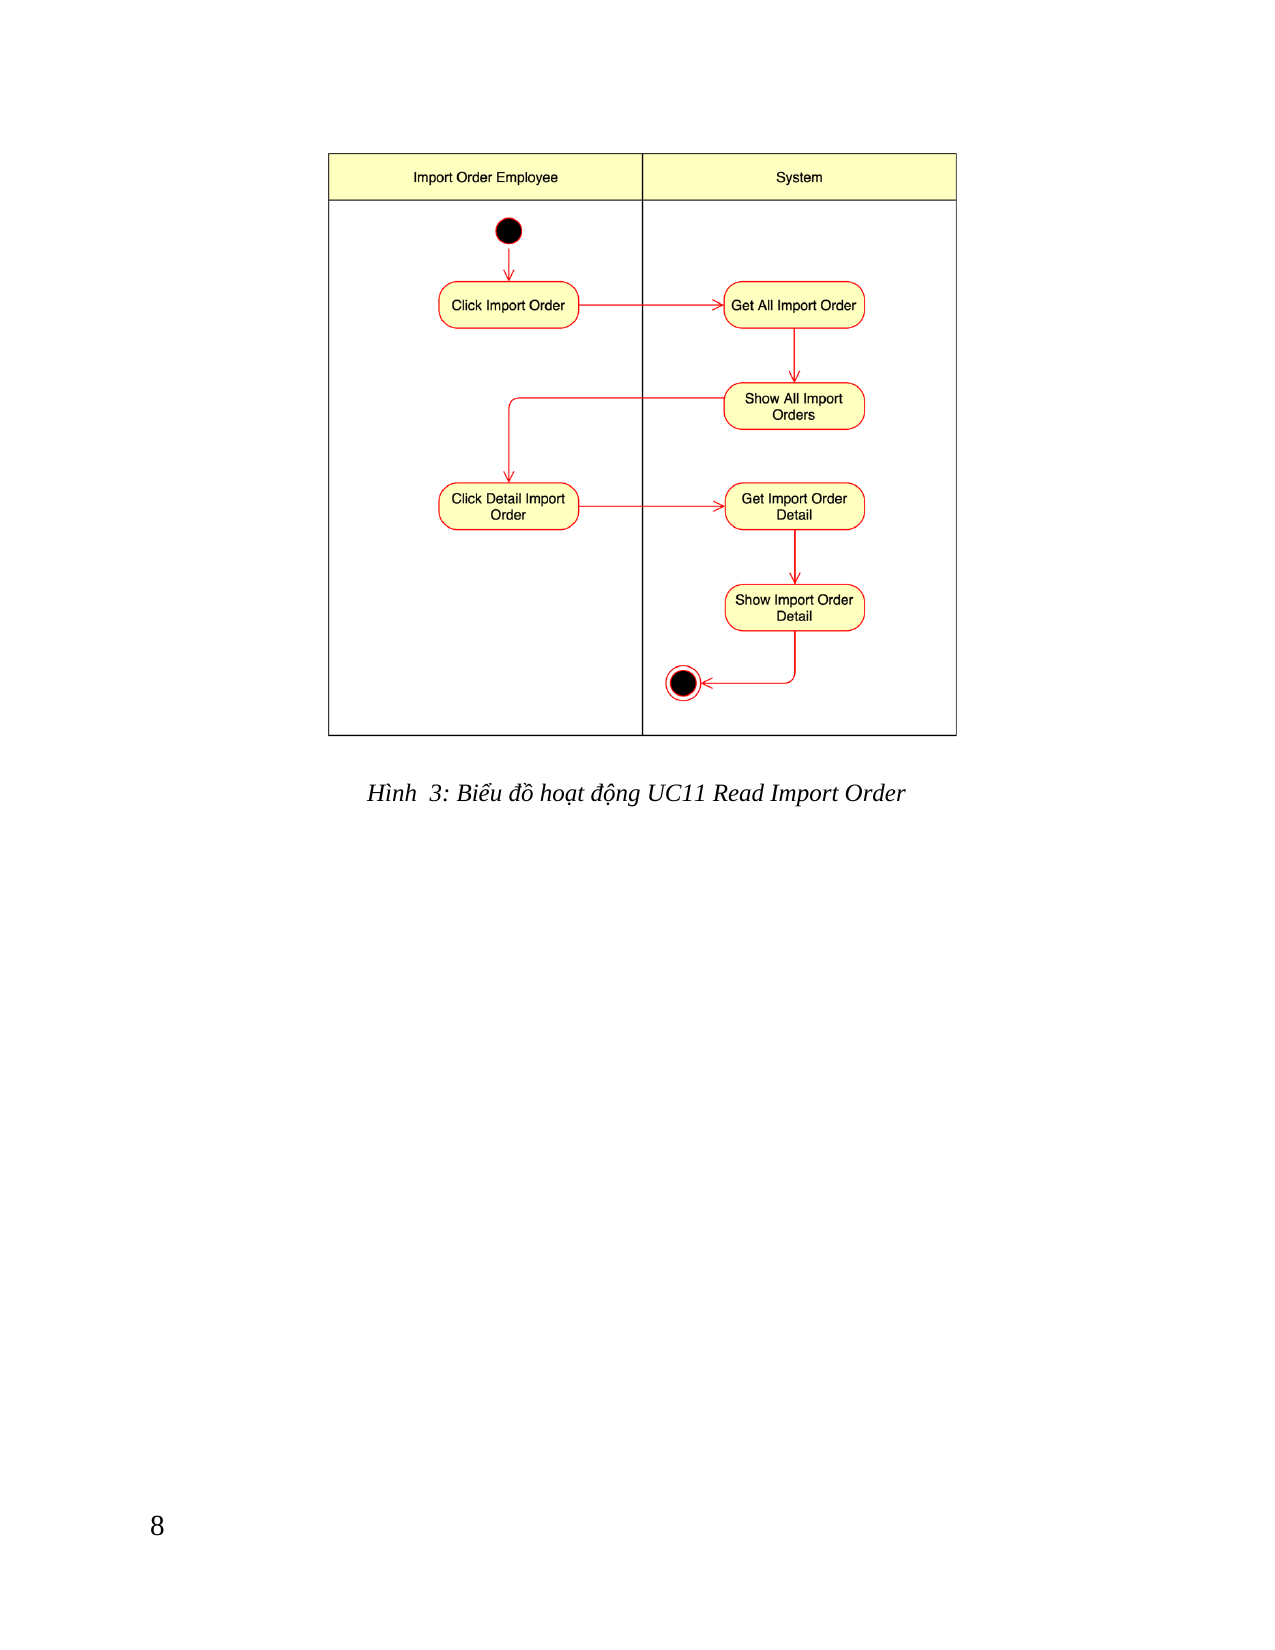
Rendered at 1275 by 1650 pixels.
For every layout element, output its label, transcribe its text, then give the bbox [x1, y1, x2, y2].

picture [318, 150, 957, 741]
text Hình 3: Biểu đồ hoạt động UC11 Read Import Order [150, 778, 1125, 807]
